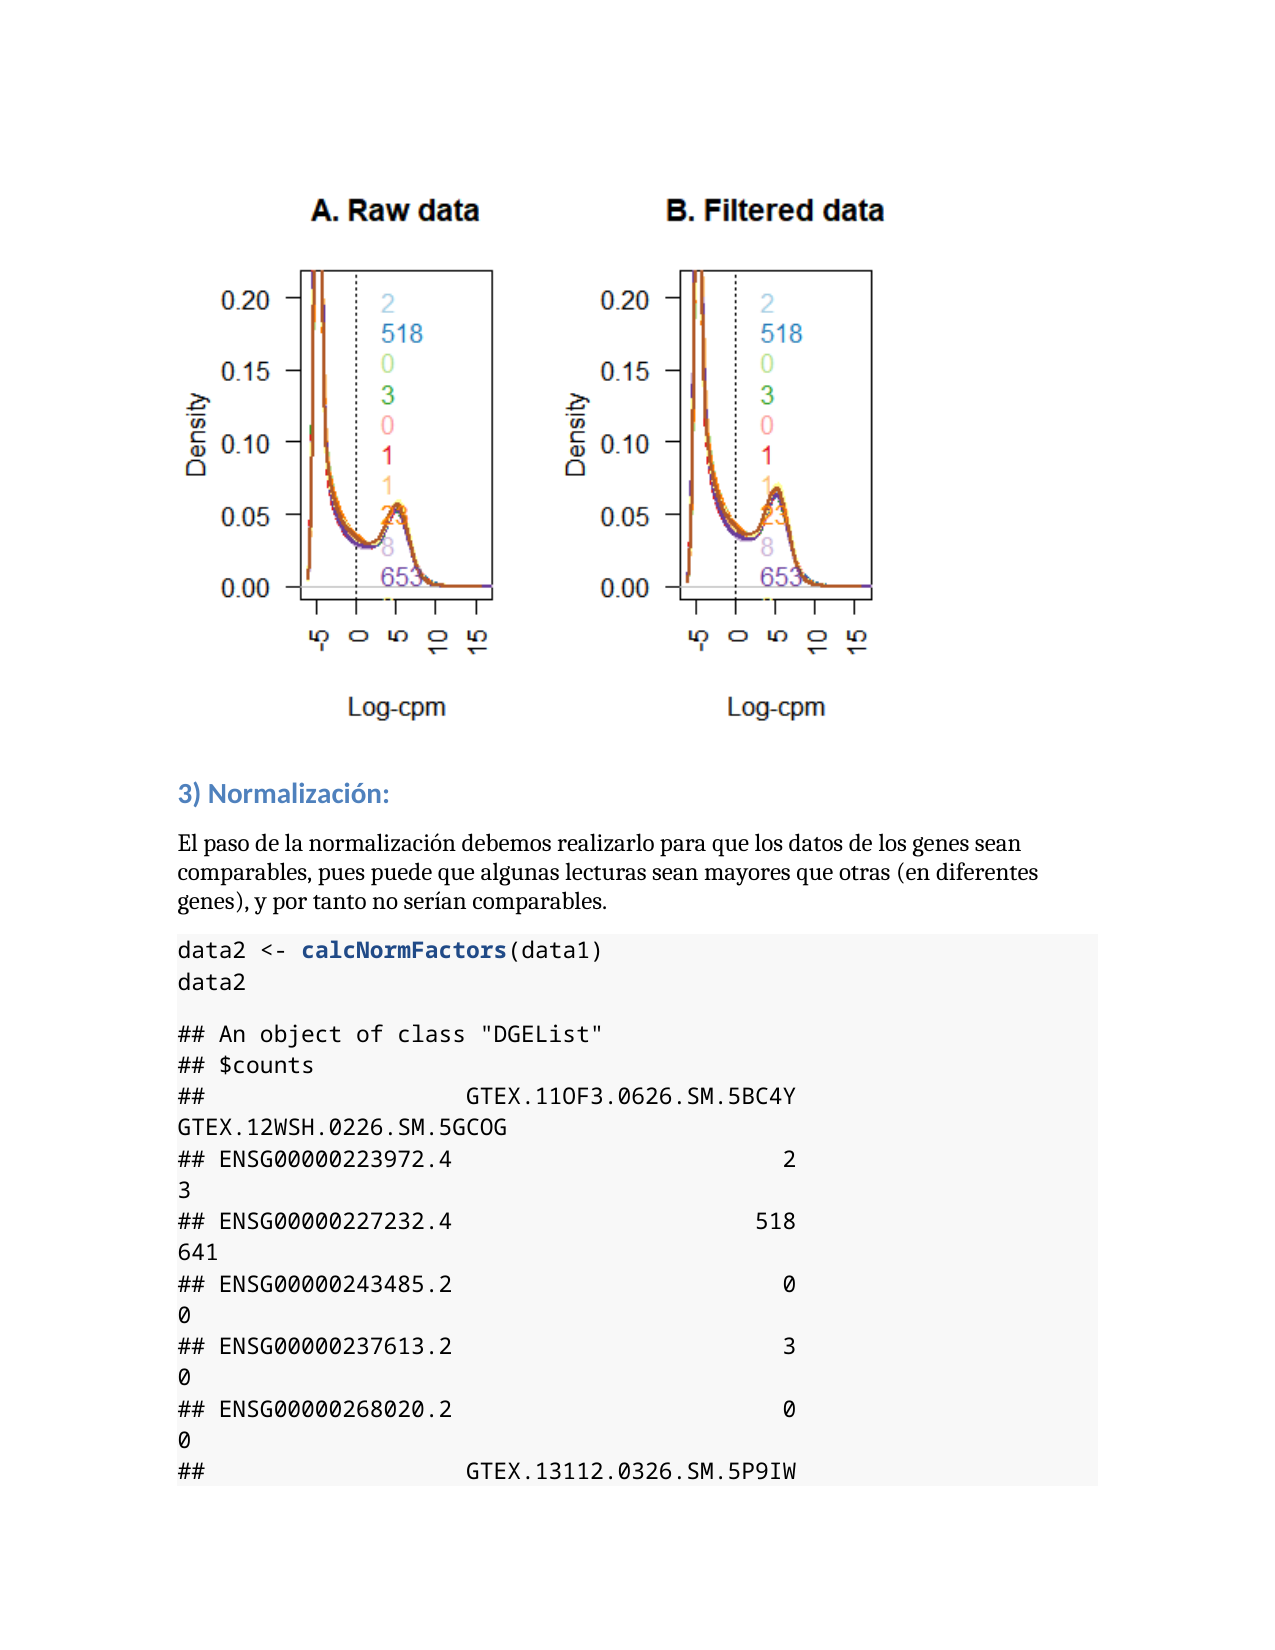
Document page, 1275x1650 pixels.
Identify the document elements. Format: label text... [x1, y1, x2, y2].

picture [177, 147, 935, 754]
text data2 <- calcNormFactors(data1) data2 [246, 934, 1098, 997]
text El paso de la normalización debemos realizarlo para que los datos de los genes sean comparables, pues puede que algunas lecturas sean mayores que otras (en diferentes genes), y por tanto no serían comparables. [177, 829, 1098, 915]
subtitle 3) Normalización: [177, 775, 1098, 810]
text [177, 1017, 1098, 1486]
